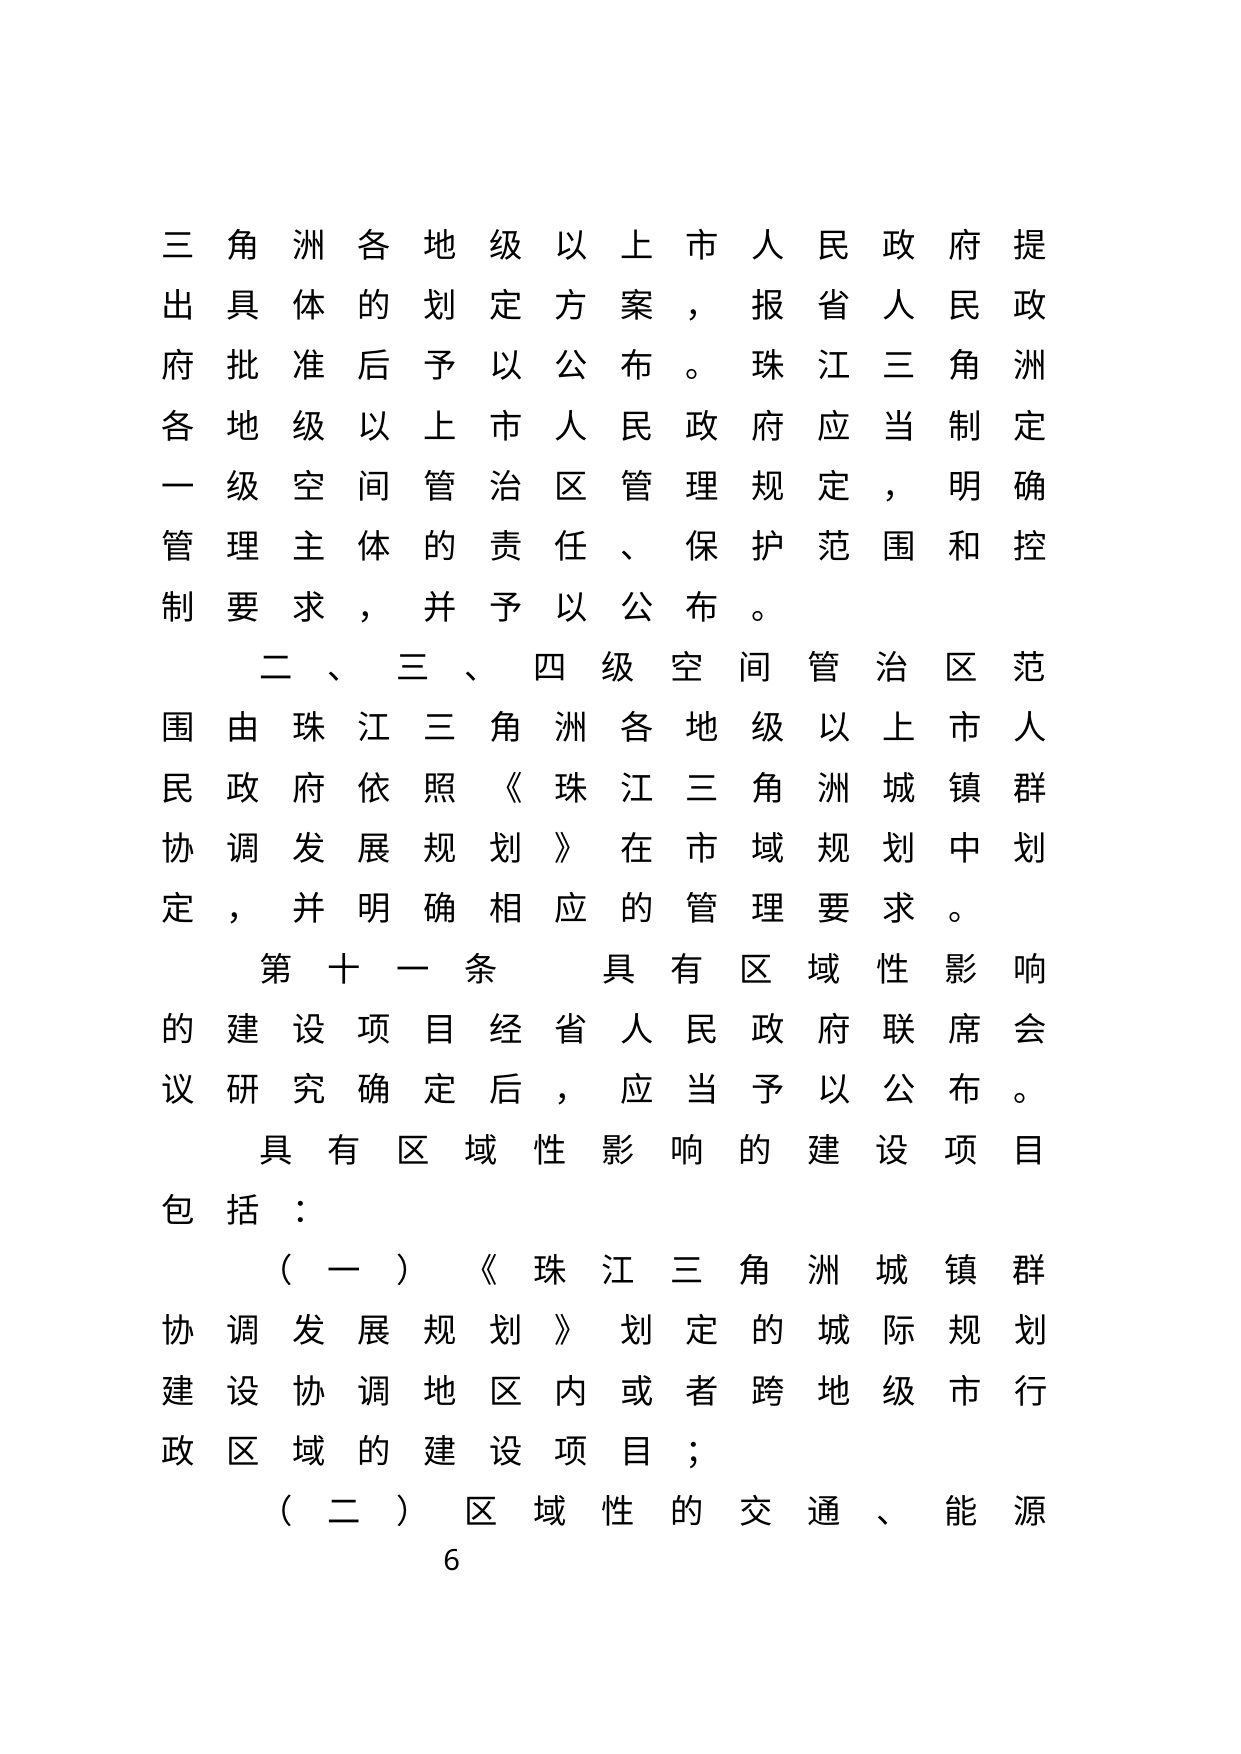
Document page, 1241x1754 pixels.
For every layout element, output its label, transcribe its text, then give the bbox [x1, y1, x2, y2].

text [161, 1479, 1079, 1539]
text 二、三、四级空间管治区范围由珠江三角洲各地级以上市人民政府依照《珠江三角洲城镇群协调发展规划》在市域规划中划定，并明确相应的管理要求。 [161, 635, 1079, 936]
text （一）《珠江三角洲城镇群协调发展规划》划定的城际规划建设协调地区内或者跨地级市行政区域的建设项目； [161, 1238, 1079, 1479]
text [161, 213, 1079, 635]
text 第十一条 具有区域性影响的建设项目经省人民政府联席会议研究确定后，应当予以公布。 [161, 936, 1079, 1117]
text 具有区域性影响的建设项目包括： [161, 1117, 1079, 1238]
